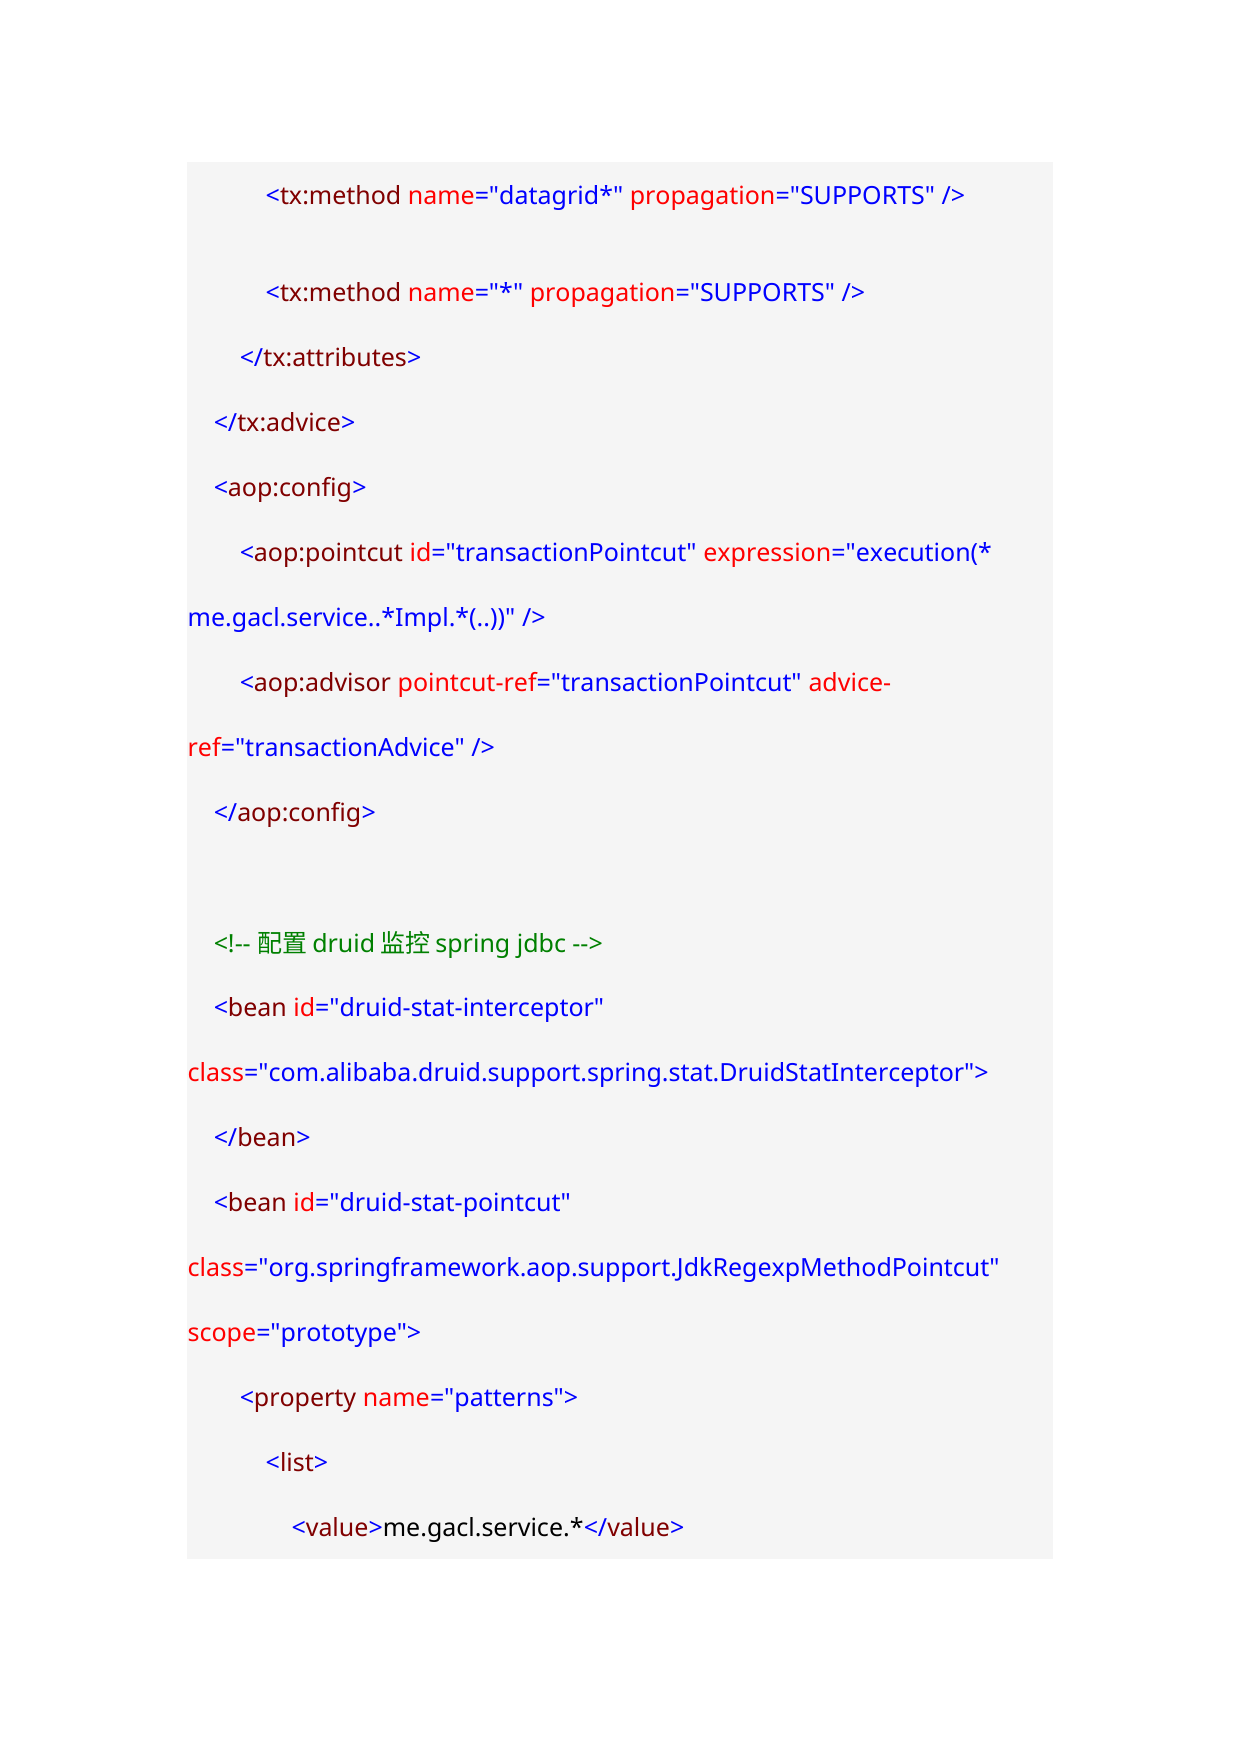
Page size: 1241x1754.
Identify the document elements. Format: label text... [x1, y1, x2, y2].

text </bean> [187, 1104, 1053, 1169]
text </tx:attributes> [187, 324, 1053, 389]
text <aop:config> [187, 454, 1053, 519]
text </aop:config> [187, 779, 1053, 844]
text <tx:method name="*" propagation="SUPPORTS" /> [187, 259, 1053, 324]
text <bean id="druid-stat-interceptor" class="com.alibaba.druid.support.spring.stat.DruidStatInterceptor"> [187, 974, 1053, 1104]
text <property name="patterns"> [187, 1364, 1053, 1429]
text </tx:advice> [187, 389, 1053, 454]
text <value>me.gacl.service.*</value> [187, 1494, 1053, 1559]
text <bean id="druid-stat-pointcut" class="org.springframework.aop.support.JdkRegexpMethodPointcut" scope="prototype"> [187, 1169, 1053, 1364]
text <!-- 配置druid监控spring jdbc --> [187, 909, 1053, 974]
text <tx:method name="datagrid*" propagation="SUPPORTS" /> [187, 162, 1053, 227]
text <aop:advisor pointcut-ref="transactionPointcut" advice-ref="transactionAdvice" /> [187, 649, 1053, 779]
text <list> [187, 1429, 1053, 1494]
text <aop:pointcut id="transactionPointcut" expression="execution(* me.gacl.service..*Impl.*(..))" /> [187, 519, 1053, 649]
